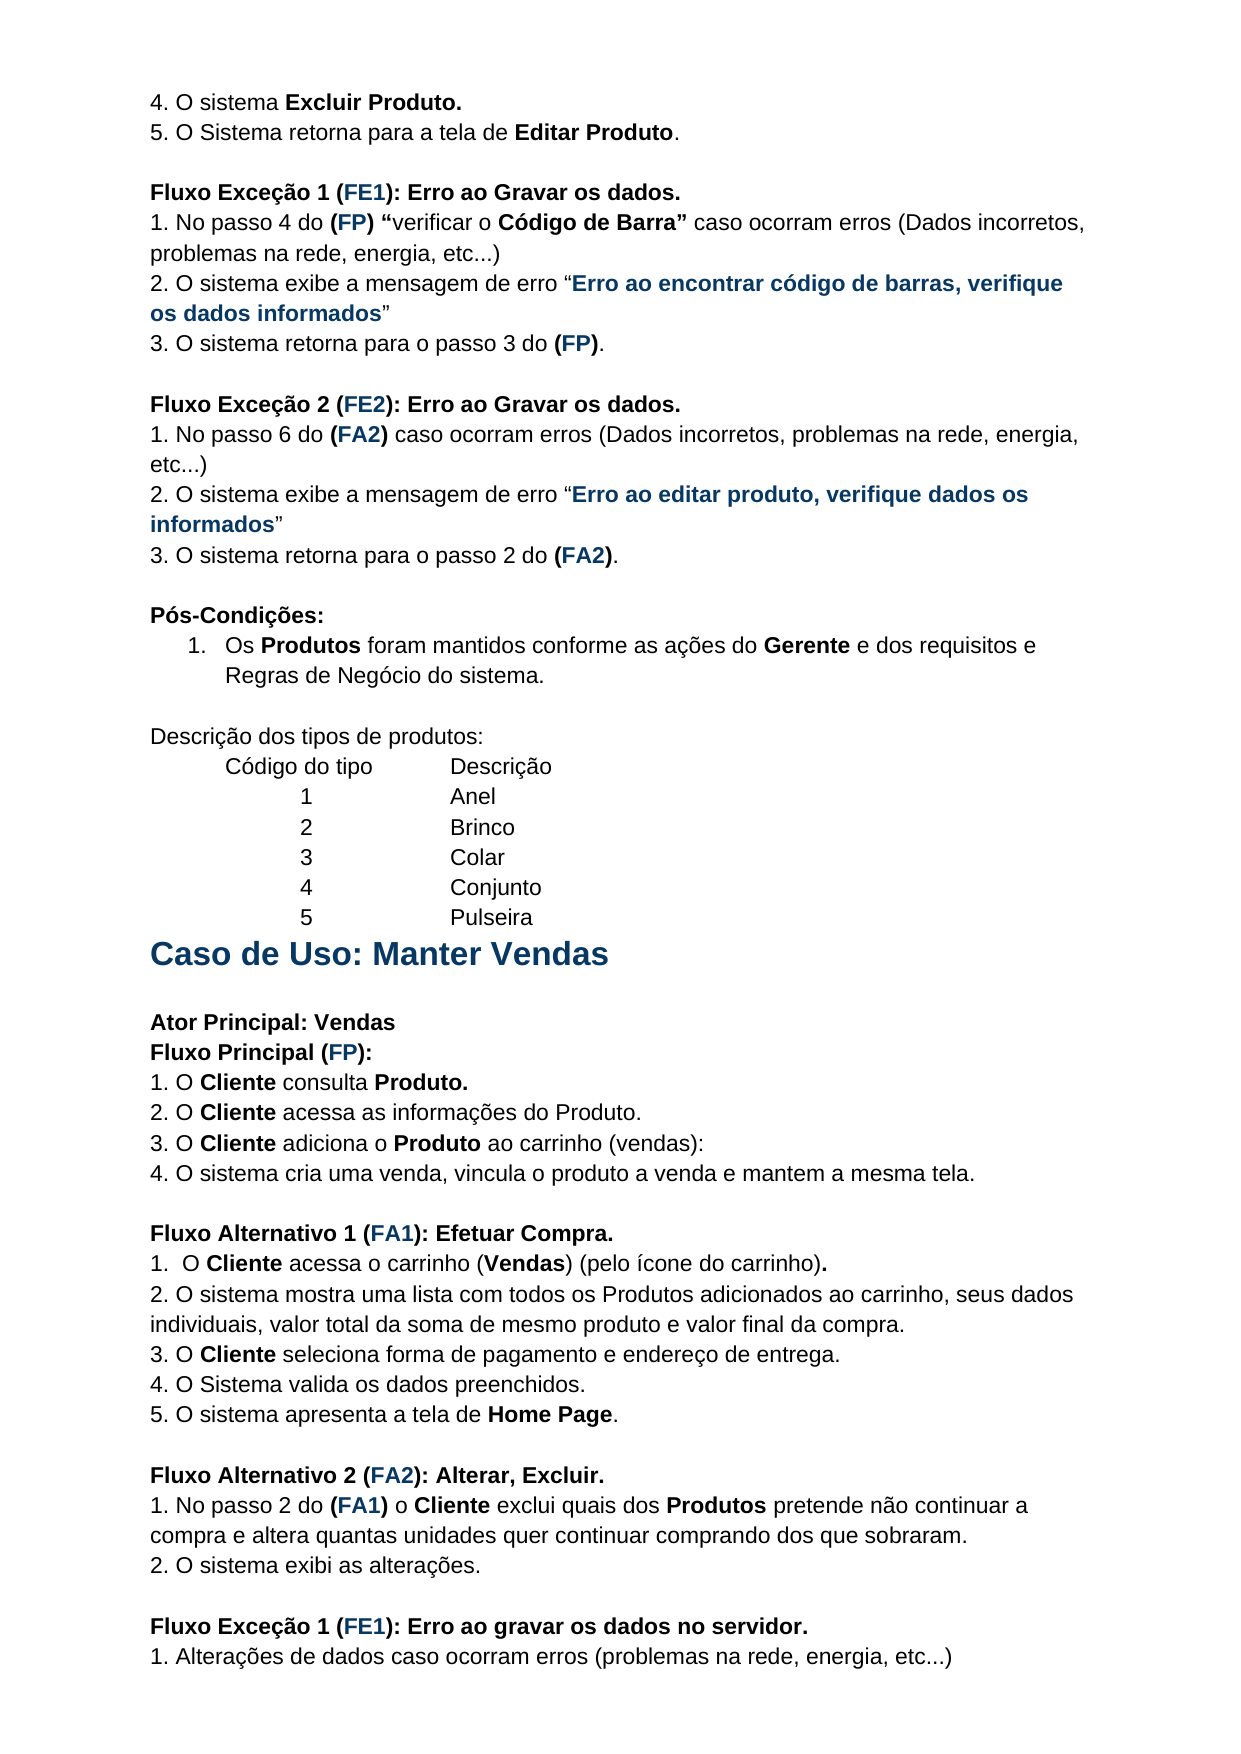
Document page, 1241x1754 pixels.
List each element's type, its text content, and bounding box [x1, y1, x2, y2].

text Fluxo Exceção 1 (FE1): Erro ao gravar os dados no servidor. [150, 1613, 1090, 1639]
list Anel [300, 783, 1090, 810]
text Fluxo Exceção 2 (FE2): Erro ao Gravar os dados. [150, 391, 1090, 417]
text 3. O Cliente seleciona forma de pagamento e endereço de entrega. [150, 1341, 1090, 1367]
text Fluxo Alternativo 2 (FA2): Alterar, Excluir. [150, 1462, 1090, 1488]
text 5. O Sistema retorna para a tela de Editar Produto. [150, 119, 1090, 145]
text Caso de Uso: Manter Vendas [150, 934, 1090, 973]
text 2. O sistema mostra uma lista com todos os Produtos adicionados ao carrinho, seus dados individuais, valor total da soma de mesmo produto e valor final da compra. [150, 1281, 1090, 1337]
text 1. No passo 4 do (FP) “verificar o Código de Barra” caso ocorram erros (Dados incorretos, problemas na rede, energia, etc...) [150, 209, 1090, 266]
text 4. O sistema Excluir Produto. [150, 88, 1090, 115]
text Fluxo Principal (FP): [150, 1039, 1090, 1065]
text 1. No passo 2 do (FA1) o Cliente exclui quais dos Produtos pretende não continuar a compra e altera quantas unidades quer continuar comprando dos que sobraram. [150, 1492, 1090, 1549]
list Brinco [300, 813, 1090, 840]
text 1. O Cliente consulta Produto. [150, 1069, 1090, 1096]
text 2. O sistema exibi as alterações. [150, 1552, 1090, 1579]
list Colar [300, 844, 1090, 870]
text 4. O sistema cria uma venda, vincula o produto a venda e mantem a mesma tela. [150, 1160, 1090, 1186]
text Pós-Condições: [150, 602, 1090, 628]
text Fluxo Alternativo 1 (FA1): Efetuar Compra. [150, 1220, 1090, 1247]
text Ator Principal: Vendas [150, 1009, 1090, 1035]
text Descrição dos tipos de produtos: [150, 723, 1090, 749]
text 1. O Cliente acessa o carrinho (Vendas) (pelo ícone do carrinho). [150, 1250, 1090, 1277]
text 2. O sistema exibe a mensagem de erro “Erro ao editar produto, verifique dados os informados” [150, 481, 1090, 538]
list Conjunto [300, 874, 1090, 900]
text 3. O sistema retorna para o passo 3 do (FP). [150, 330, 1090, 357]
text 1. Alterações de dados caso ocorram erros (problemas na rede, energia, etc...) [150, 1643, 1090, 1669]
text 4. O Sistema valida os dados preenchidos. [150, 1371, 1090, 1398]
text 5. O sistema apresenta a tela de Home Page. [150, 1401, 1090, 1428]
text 3. O sistema retorna para o passo 2 do (FA2). [150, 542, 1090, 568]
text 1. No passo 6 do (FA2) caso ocorram erros (Dados incorretos, problemas na rede, energia, etc...) [150, 421, 1090, 477]
list Pulseira [300, 904, 1090, 931]
list Os Produtos foram mantidos conforme as ações do Gerente e dos requisitos e Regras de Negócio do sistema. [187, 632, 1090, 689]
text Código do tipo Descrição [150, 753, 1090, 779]
text 2. O Cliente acessa as informações do Produto. [150, 1099, 1090, 1126]
text Fluxo Exceção 1 (FE1): Erro ao Gravar os dados. [150, 179, 1090, 206]
text 3. O Cliente adiciona o Produto ao carrinho (vendas): [150, 1129, 1090, 1156]
text 2. O sistema exibe a mensagem de erro “Erro ao encontrar código de barras, verifique os dados informados” [150, 270, 1090, 326]
